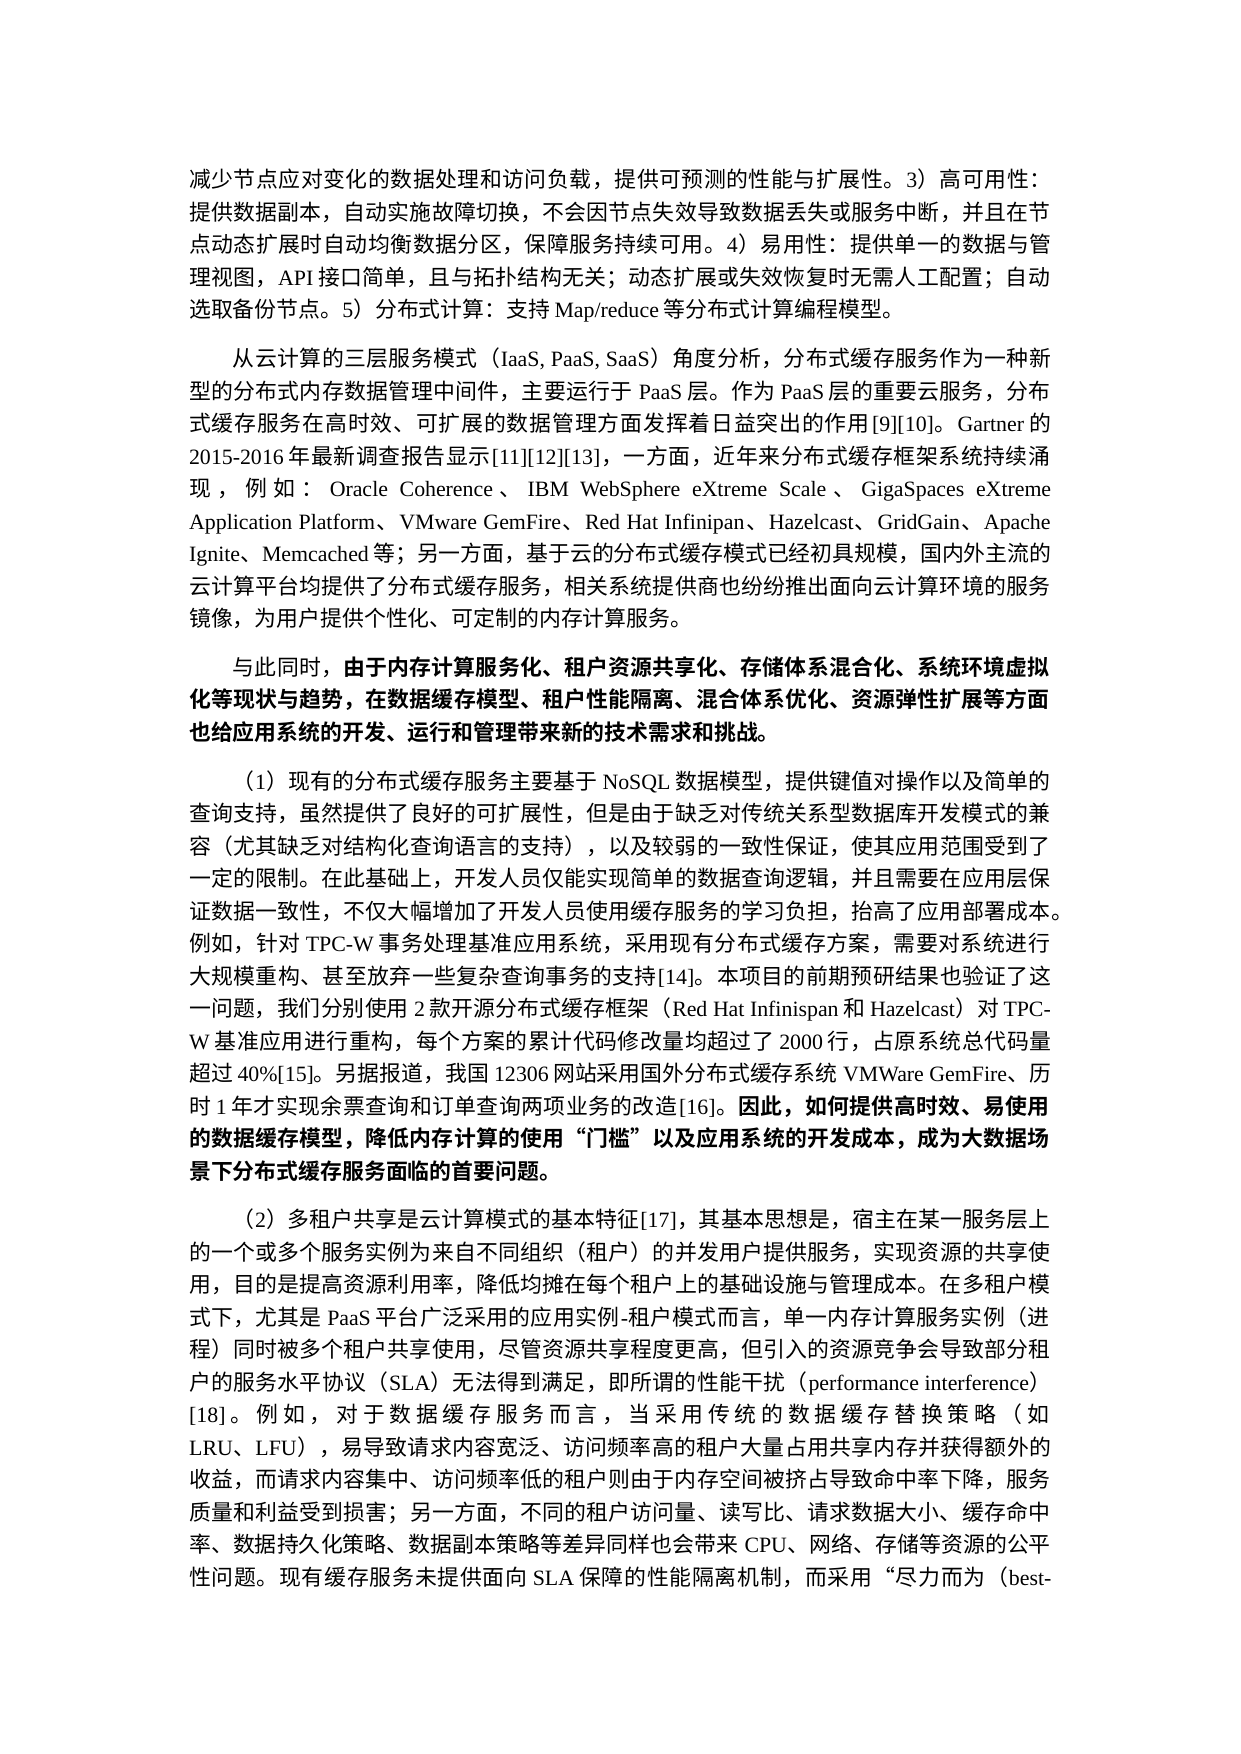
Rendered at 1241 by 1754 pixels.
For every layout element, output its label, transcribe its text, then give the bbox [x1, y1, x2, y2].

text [189, 162, 1051, 324]
text 与此同时，由于内存计算服务化、租户资源共享化、存储体系混合化、系统环境虚拟化等现状与趋势，在数据缓存模型、租户性能隔离、混合体系优化、资源弹性扩展等方面也给应用系统的开发、运行和管理带来新的技术需求和挑战。 [189, 649, 1051, 747]
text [189, 1202, 1051, 1592]
text 从云计算的三层服务模式（IaaS, PaaS, SaaS）角度分析，分布式缓存服务作为一种新型的分布式内存数据管理中间件，主要运行于PaaS层。作为PaaS层的重要云服务，分布式缓存服务在高时效、可扩展的数据管理方面发挥着日益突出的作用[9][10]。Gartner的2015-2016年最新调查报告显示[11][12][13]，一方面，近年来分布式缓存框架系统持续涌现，例如：Oracle Coherence、IBM WebSphere eXtreme Scale、GigaSpaces eXtreme Application Platform、VMware GemFire、Red Hat Infinipan、Hazelcast、GridGain、Apache Ignite、Memcached等；另一方面，基于云的分布式缓存模式已经初具规模，国内外主流的云计算平台均提供了分布式缓存服务，相关系统提供商也纷纷推出面向云计算环境的服务镜像，为用户提供个性化、可定制的内存计算服务。 [189, 341, 1051, 633]
text （1）现有的分布式缓存服务主要基于NoSQL数据模型，提供键值对操作以及简单的查询支持，虽然提供了良好的可扩展性，但是由于缺乏对传统关系型数据库开发模式的兼容（尤其缺乏对结构化查询语言的支持），以及较弱的一致性保证，使其应用范围受到了一定的限制。在此基础上，开发人员仅能实现简单的数据查询逻辑，并且需要在应用层保证数据一致性，不仅大幅增加了开发人员使用缓存服务的学习负担，抬高了应用部署成本。例如，针对TPC-W事务处理基准应用系统，采用现有分布式缓存方案，需要对系统进行大规模重构、甚至放弃一些复杂查询事务的支持[14]。本项目的前期预研结果也验证了这一问题，我们分别使用2款开源分布式缓存框架（Red Hat Infinispan和Hazelcast）对TPC-W基准应用进行重构，每个方案的累计代码修改量均超过了2000行，占原系统总代码量超过40%[15]。另据报道，我国12306网站采用国外分布式缓存系统VMWare GemFire、历时1年才实现余票查询和订单查询两项业务的改造[16]。因此，如何提供高时效、易使用的数据缓存模型，降低内存计算的使用“门槛”以及应用系统的开发成本，成为大数据场景下分布式缓存服务面临的首要问题。 [189, 763, 1051, 1186]
